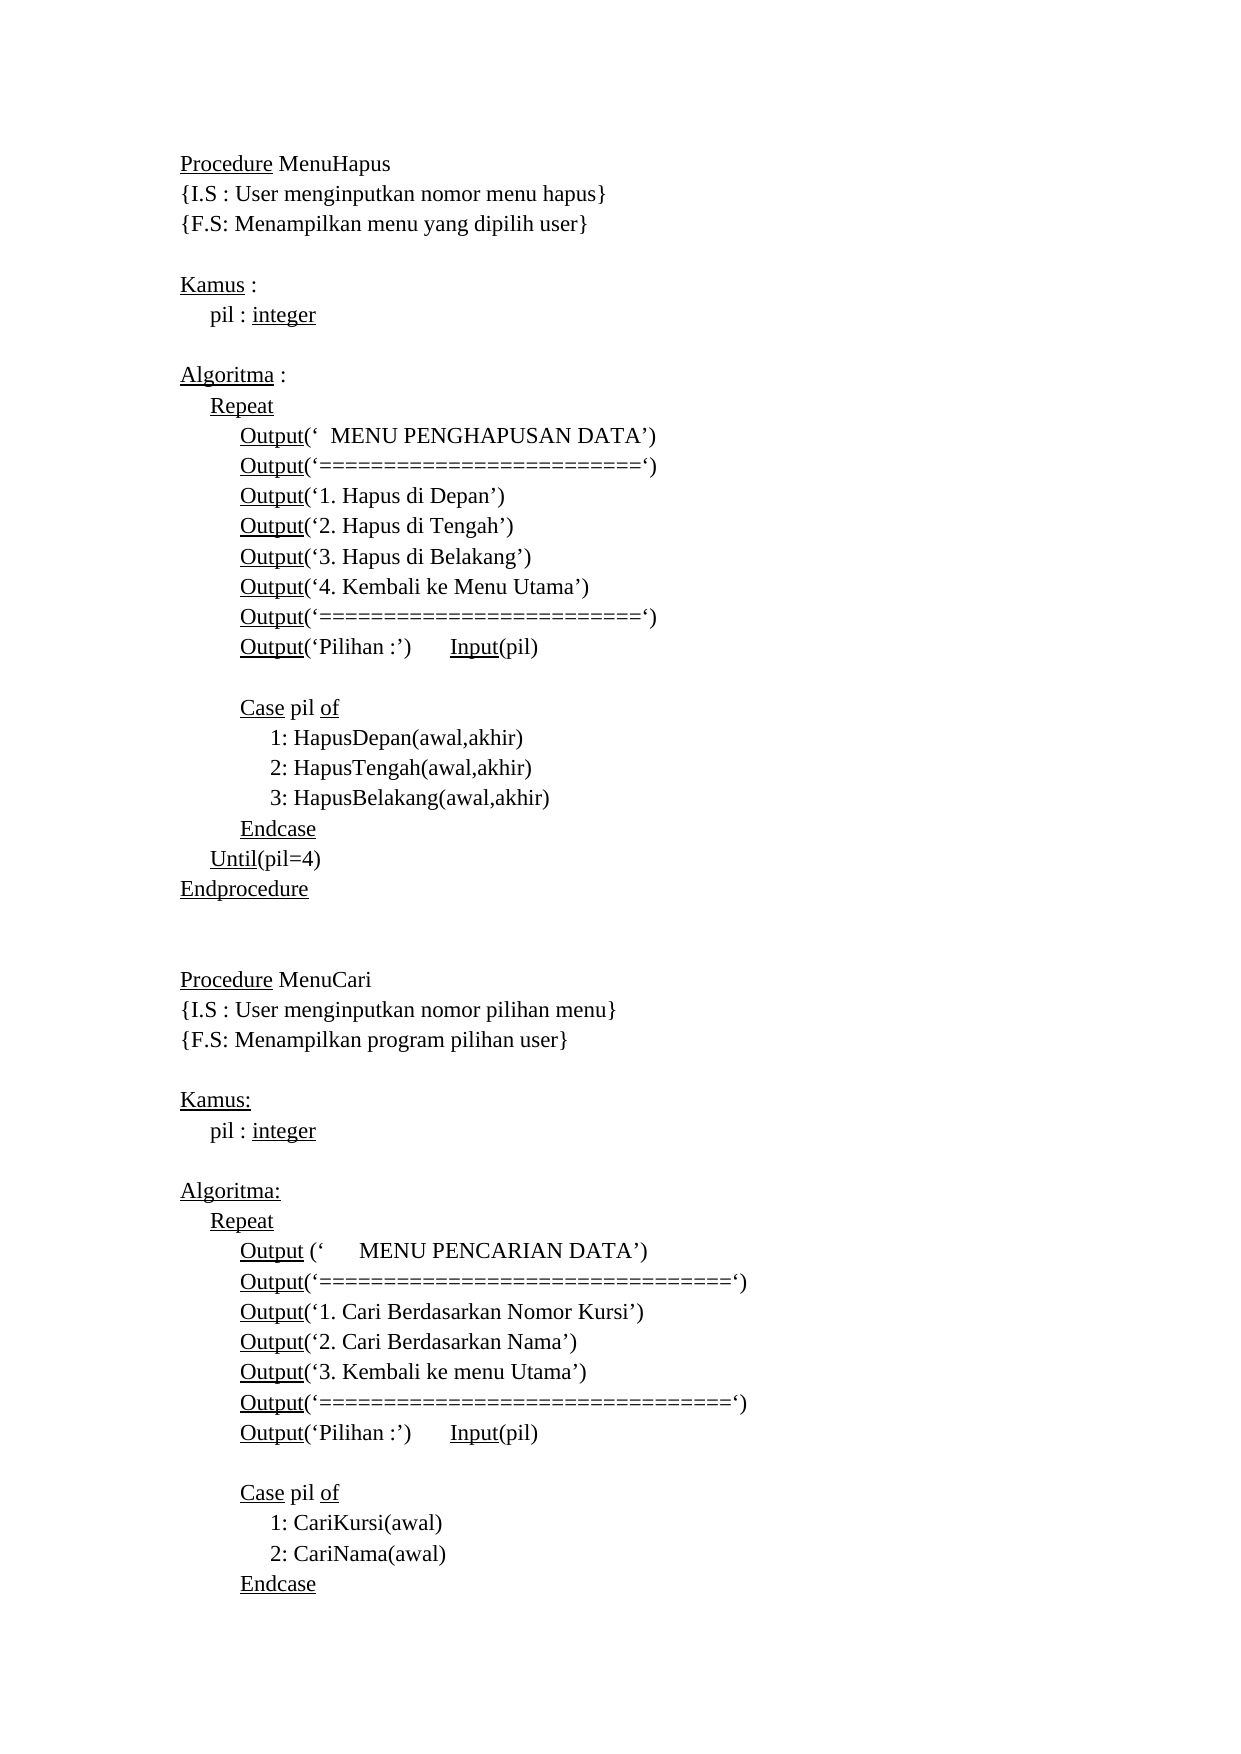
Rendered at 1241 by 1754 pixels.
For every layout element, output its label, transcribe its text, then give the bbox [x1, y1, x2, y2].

text Output(‘Pilihan :’) Input(pil) [180, 633, 1090, 660]
text Output(‘================================‘) [180, 1388, 1090, 1415]
text Kamus : [180, 271, 1090, 297]
text Output(‘2. Cari Berdasarkan Nama’) [180, 1328, 1090, 1354]
text Output(‘2. Hapus di Tengah’) [180, 512, 1090, 539]
text Output(‘3. Hapus di Belakang’) [180, 543, 1090, 569]
text Kamus: [180, 1086, 1090, 1113]
text {I.S : User menginputkan nomor menu hapus} [180, 180, 1090, 207]
text Output(‘ MENU PENGHAPUSAN DATA’) [180, 422, 1090, 448]
text Repeat [180, 1207, 1090, 1234]
text pil : integer [180, 301, 1090, 327]
text Output(‘1. Hapus di Depan’) [180, 482, 1090, 509]
text Endcase [180, 1570, 1090, 1596]
text {I.S : User menginputkan nomor pilihan menu} [180, 996, 1090, 1022]
text 2: CariNama(awal) [180, 1539, 1090, 1566]
text Output(‘Pilihan :’) Input(pil) [180, 1419, 1090, 1445]
text {F.S: Menampilkan menu yang dipilih user} [180, 210, 1090, 237]
text 3: HapusBelakang(awal,akhir) [180, 784, 1090, 811]
text {F.S: Menampilkan program pilihan user} [180, 1026, 1090, 1052]
text Output (‘ MENU PENCARIAN DATA’) [180, 1237, 1090, 1264]
text Algoritma: [180, 1177, 1090, 1203]
text Case pil of [180, 694, 1090, 720]
text Endcase [180, 814, 1090, 841]
text Endprocedure [180, 875, 1090, 901]
text Until(pil=4) [180, 845, 1090, 871]
text 2: HapusTengah(awal,akhir) [180, 754, 1090, 781]
text Repeat [180, 392, 1090, 418]
text Output(‘================================‘) [180, 1268, 1090, 1294]
text pil : integer [180, 1117, 1090, 1143]
text Procedure MenuCari [180, 966, 1090, 992]
text Output(‘=========================‘) [180, 603, 1090, 629]
text Procedure MenuHapus [180, 150, 1090, 176]
text Output(‘3. Kembali ke menu Utama’) [180, 1358, 1090, 1385]
text Output(‘=========================‘) [180, 452, 1090, 478]
text Output(‘1. Cari Berdasarkan Nomor Kursi’) [180, 1298, 1090, 1324]
text Case pil of [180, 1479, 1090, 1506]
text 1: CariKursi(awal) [180, 1509, 1090, 1536]
text 1: HapusDepan(awal,akhir) [180, 724, 1090, 750]
text Algoritma : [180, 361, 1090, 388]
text Output(‘4. Kembali ke Menu Utama’) [180, 573, 1090, 599]
